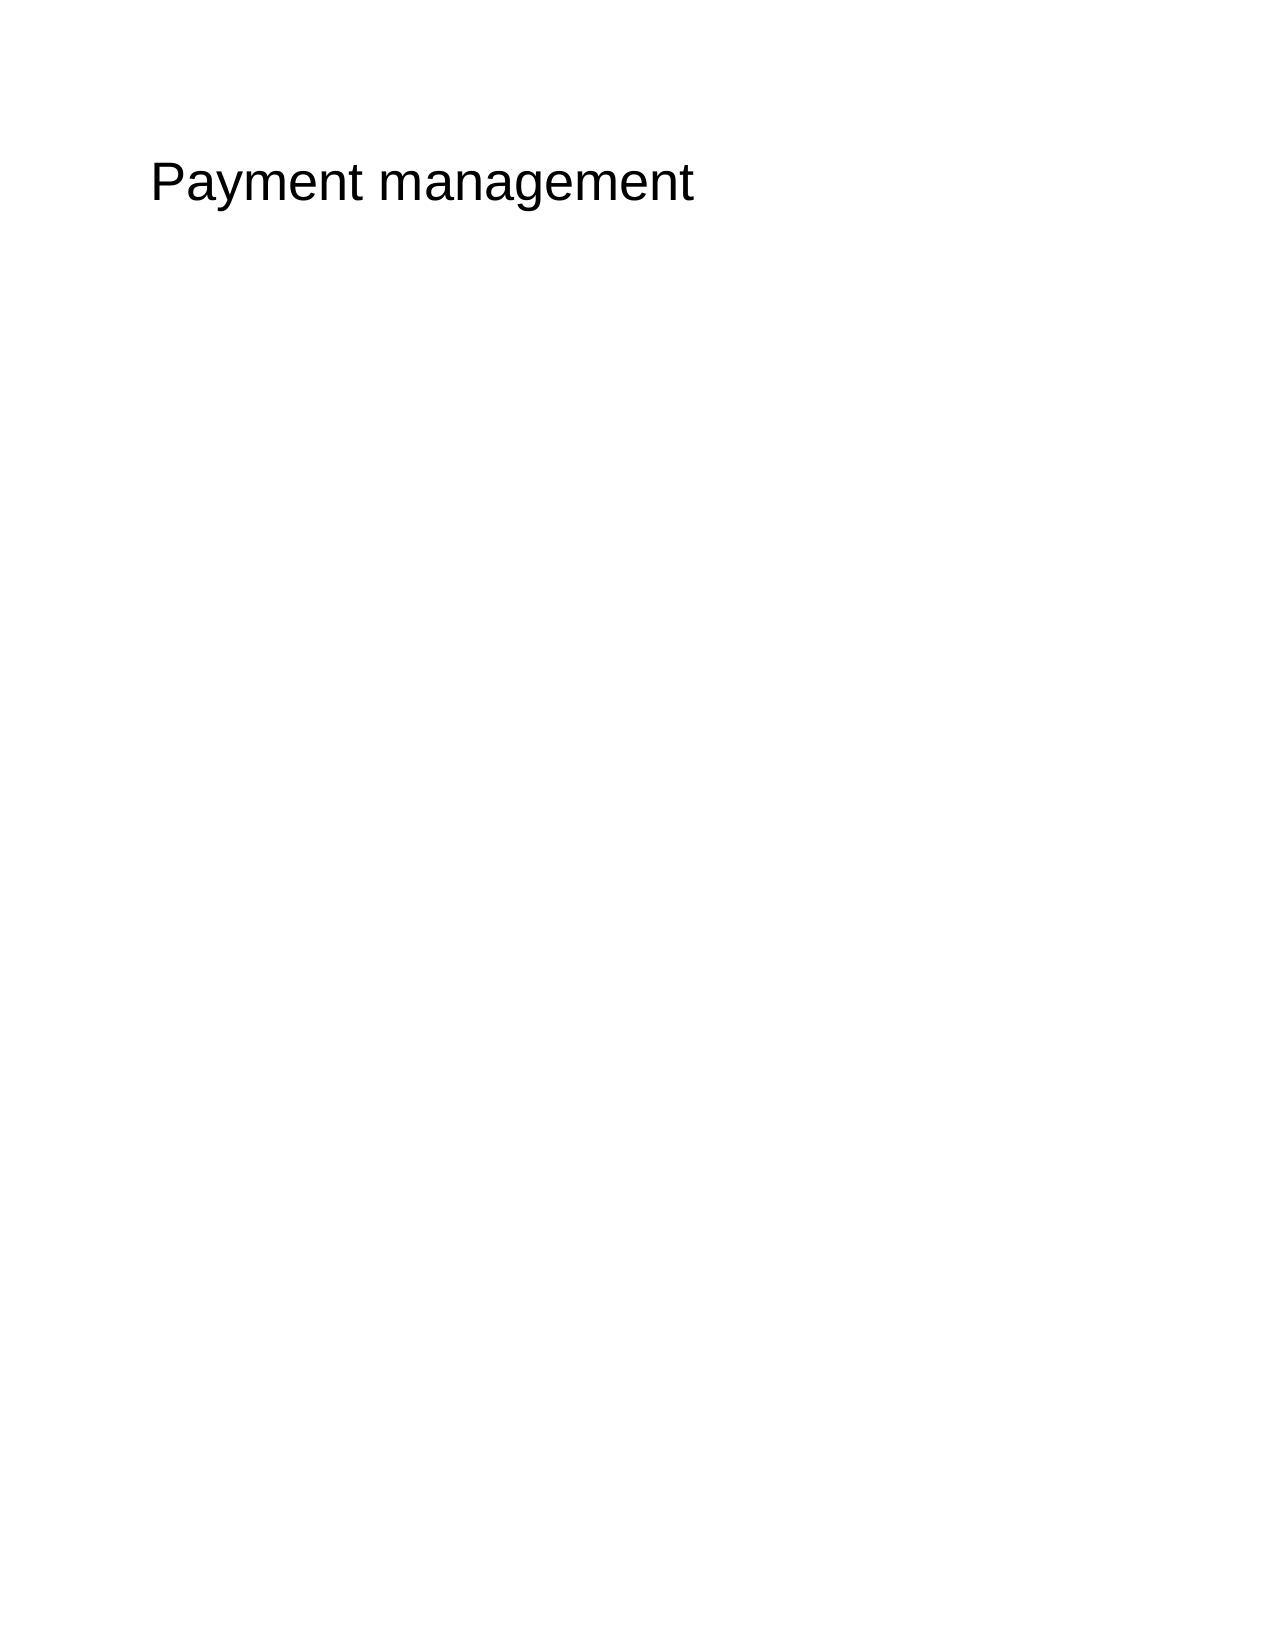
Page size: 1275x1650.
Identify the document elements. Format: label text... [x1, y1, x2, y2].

title Payment management [150, 150, 1125, 212]
